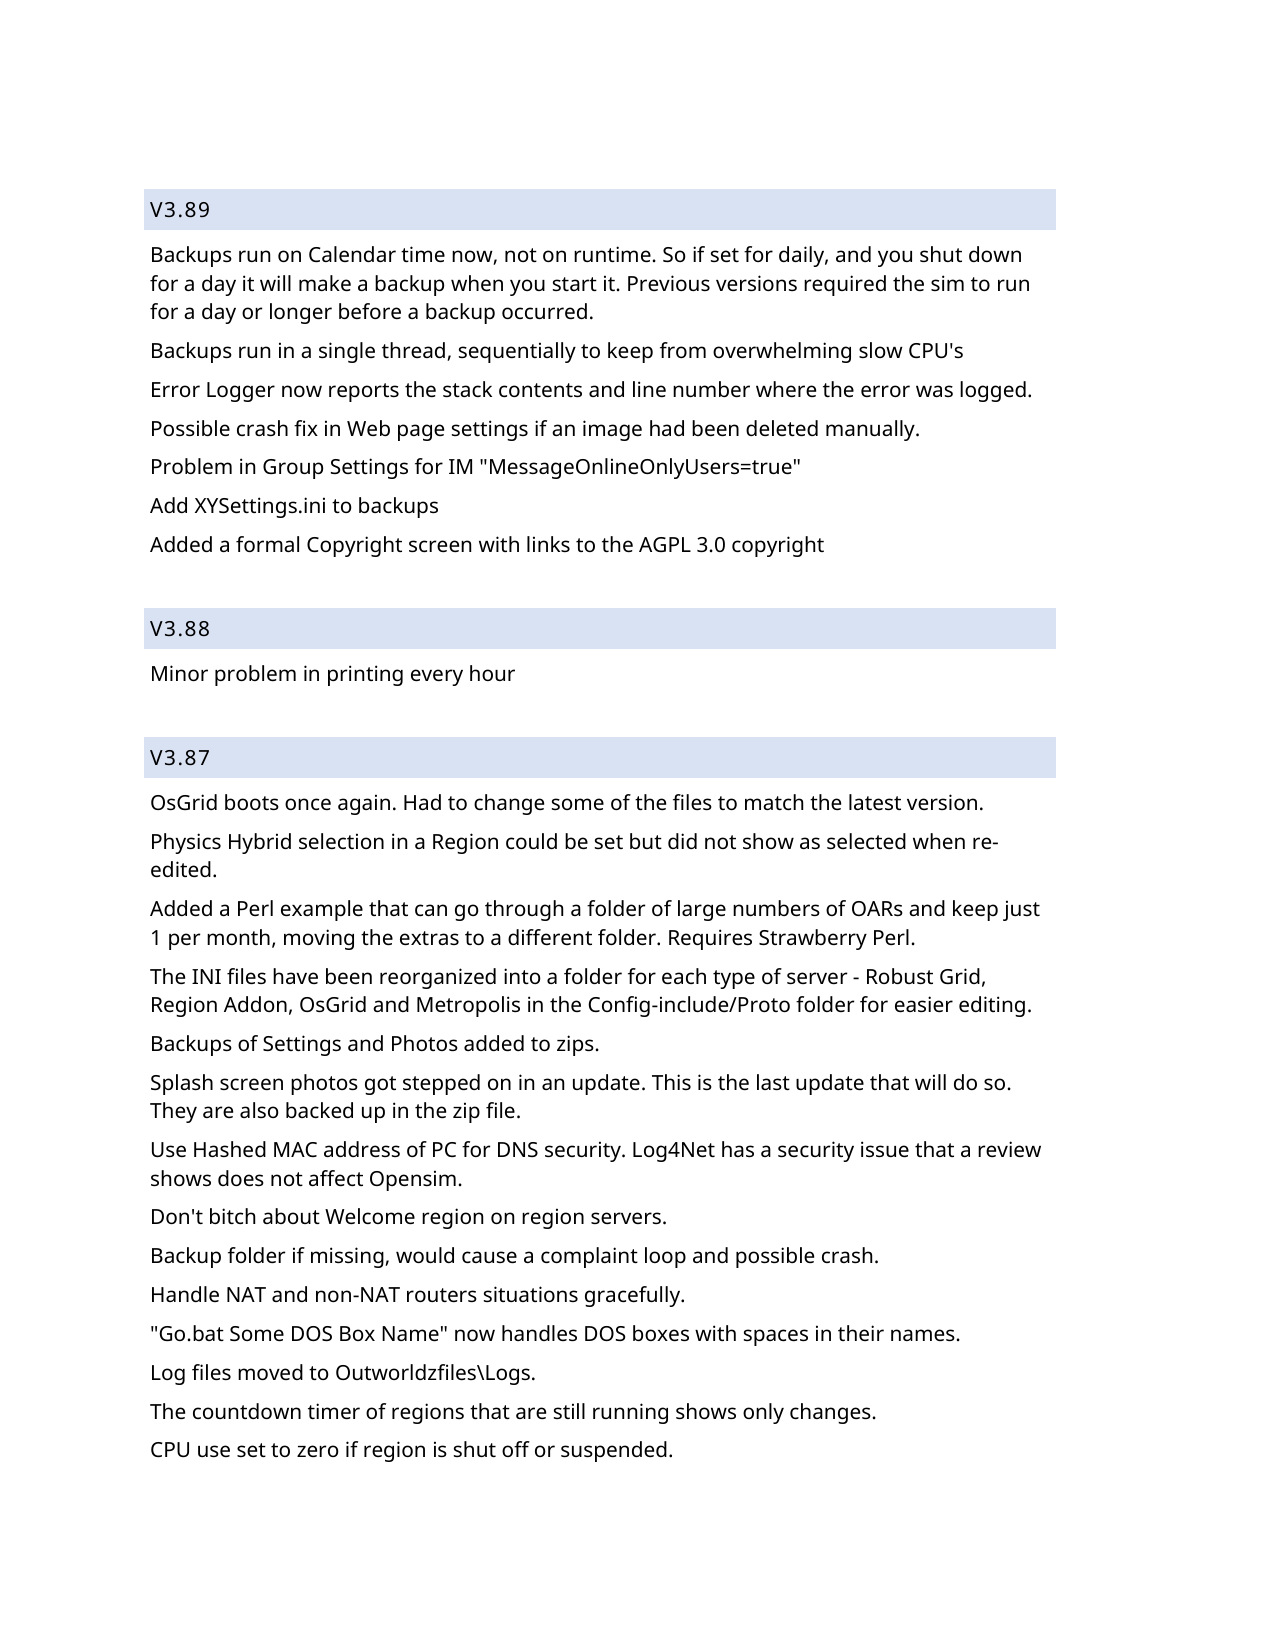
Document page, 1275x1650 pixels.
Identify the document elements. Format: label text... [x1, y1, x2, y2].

text Minor problem in printing every hour [150, 659, 1050, 688]
text Use Hashed MAC address of PC for DNS security. Log4Net has a security issue that a review shows does not affect Opensim. [150, 1135, 1050, 1192]
subtitle V3.89 [150, 195, 1050, 223]
text Error Logger now reports the stack contents and line number where the error was logged. [150, 375, 1050, 403]
text Handle NAT and non-NAT routers situations gracefully. [150, 1280, 1050, 1309]
text Added a Perl example that can go through a folder of large numbers of OARs and keep just 1 per month, moving the extras to a different folder. Requires Strawberry Perl. [150, 894, 1050, 951]
text Backups run on Calendar time now, not on runtime. So if set for daily, and you shut down for a day it will make a backup when you start it. Previous versions required the sim to run for a day or longer before a backup occurred. [150, 240, 1050, 326]
text Don't bitch about Welcome region on region servers. [150, 1202, 1050, 1231]
text Backups of Settings and Photos added to zips. [150, 1029, 1050, 1057]
text "Go.bat Some DOS Box Name" now handles DOS boxes with spaces in their names. [150, 1319, 1050, 1347]
text OsGrid boots once again. Had to change some of the files to match the latest version. [150, 788, 1050, 817]
text CPU use set to zero if region is shut off or suspended. [150, 1436, 1050, 1464]
text Problem in Group Settings for IM "MessageOnlineOnlyUsers=true" [150, 452, 1050, 481]
text Backup folder if missing, would cause a complaint loop and possible crash. [150, 1241, 1050, 1270]
text Add XYSettings.ini to backups [150, 491, 1050, 520]
text Physics Hybrid selection in a Region could be set but did not show as selected when re-edited. [150, 827, 1050, 884]
text Possible crash fix in Web page settings if an image had been deleted manually. [150, 414, 1050, 442]
text Log files moved to Outworldzfiles\Logs. [150, 1358, 1050, 1386]
text The INI files have been reorganized into a folder for each type of server - Robust Grid, Region Addon, OsGrid and Metropolis in the Config-include/Proto folder for easier editing. [150, 962, 1050, 1019]
text Splash screen photos got stepped on in an update. This is the last update that will do so. They are also backed up in the zip file. [150, 1068, 1050, 1125]
text Backups run in a single thread, sequentially to keep from overwhelming slow CPU's [150, 336, 1050, 364]
text The countdown timer of regions that are still running shows only changes. [150, 1397, 1050, 1425]
subtitle V3.88 [150, 614, 1050, 643]
text Added a formal Copyright screen with links to the AGPL 3.0 copyright [150, 530, 1050, 559]
subtitle V3.87 [150, 743, 1050, 772]
